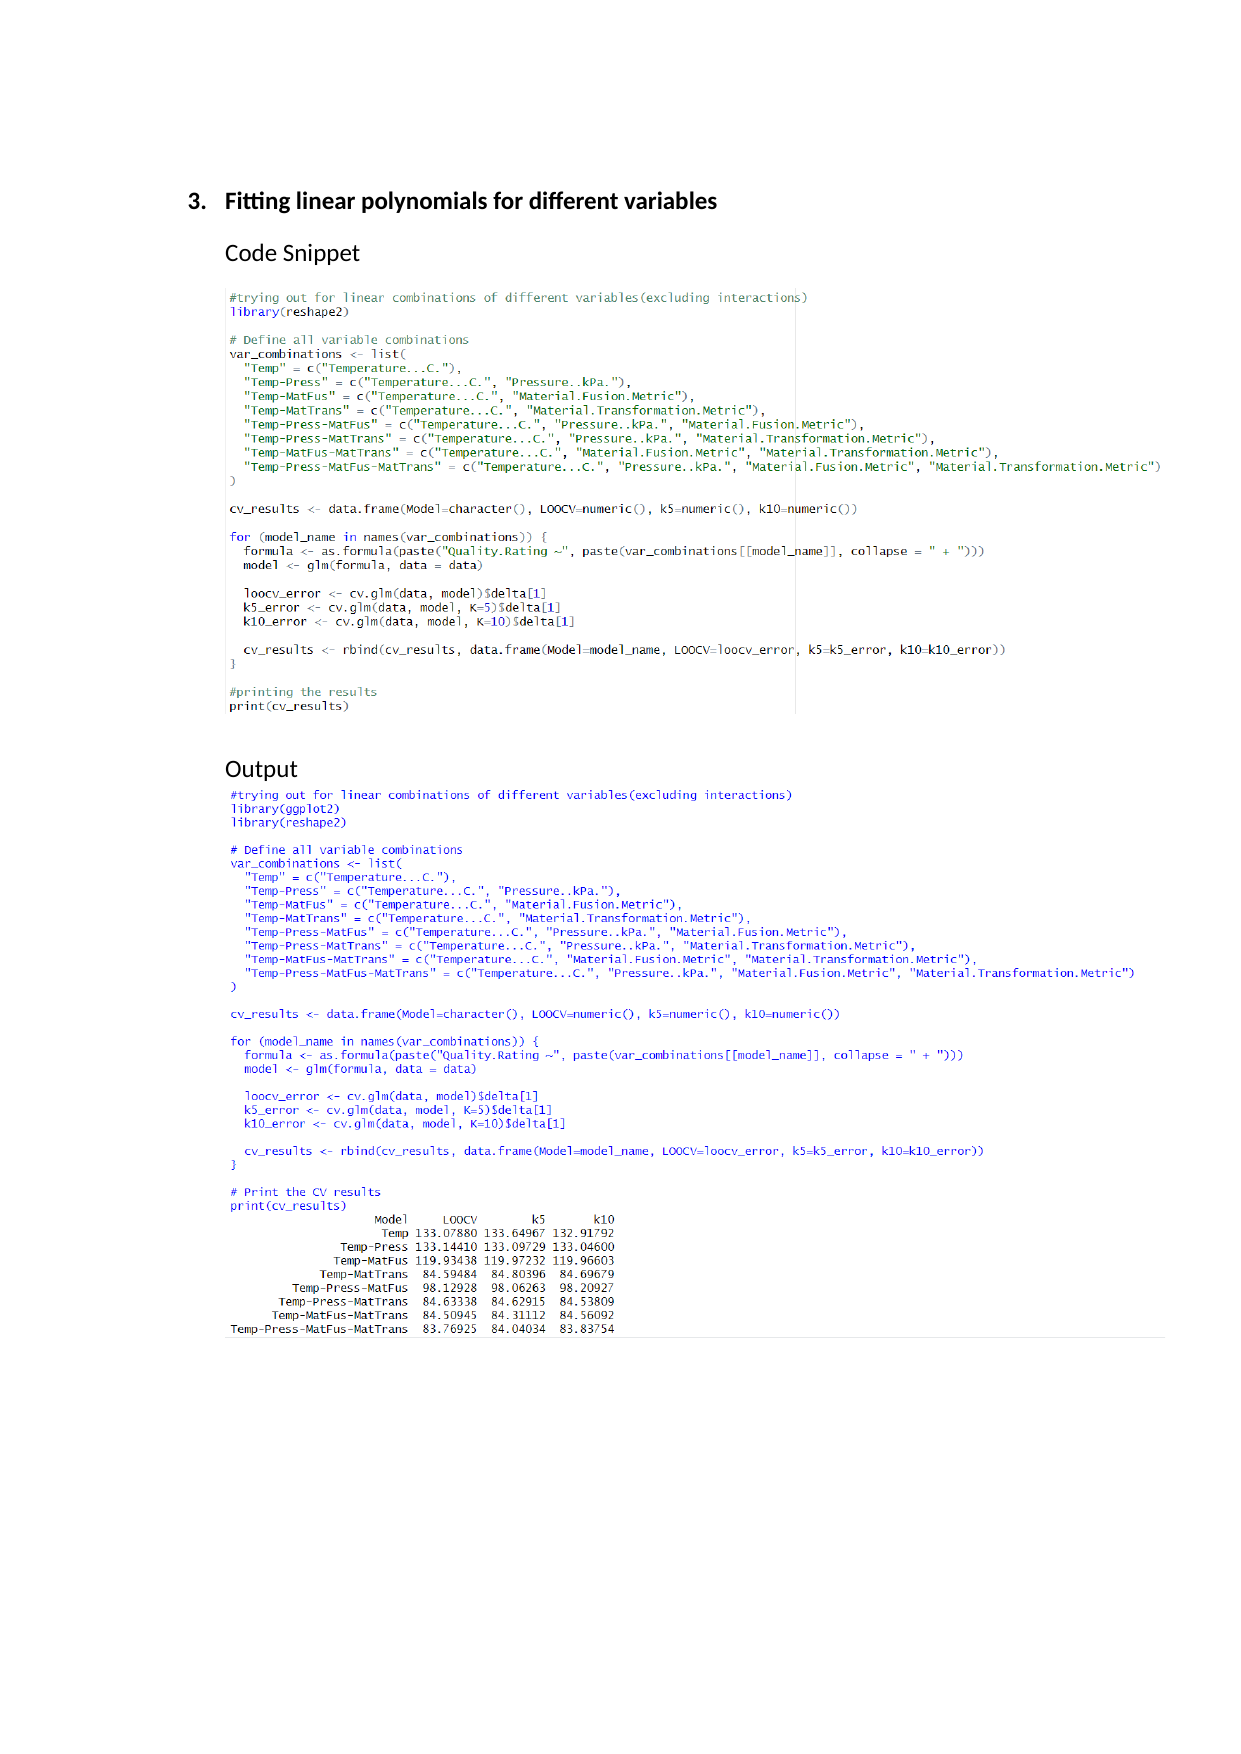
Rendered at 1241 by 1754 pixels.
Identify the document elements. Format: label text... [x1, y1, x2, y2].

picture [225, 288, 1166, 714]
list Output [225, 753, 1090, 783]
list Fitting linear polynomials for different variables [187, 185, 1090, 216]
text Code Snippet [187, 237, 1090, 267]
picture [225, 787, 1166, 1338]
